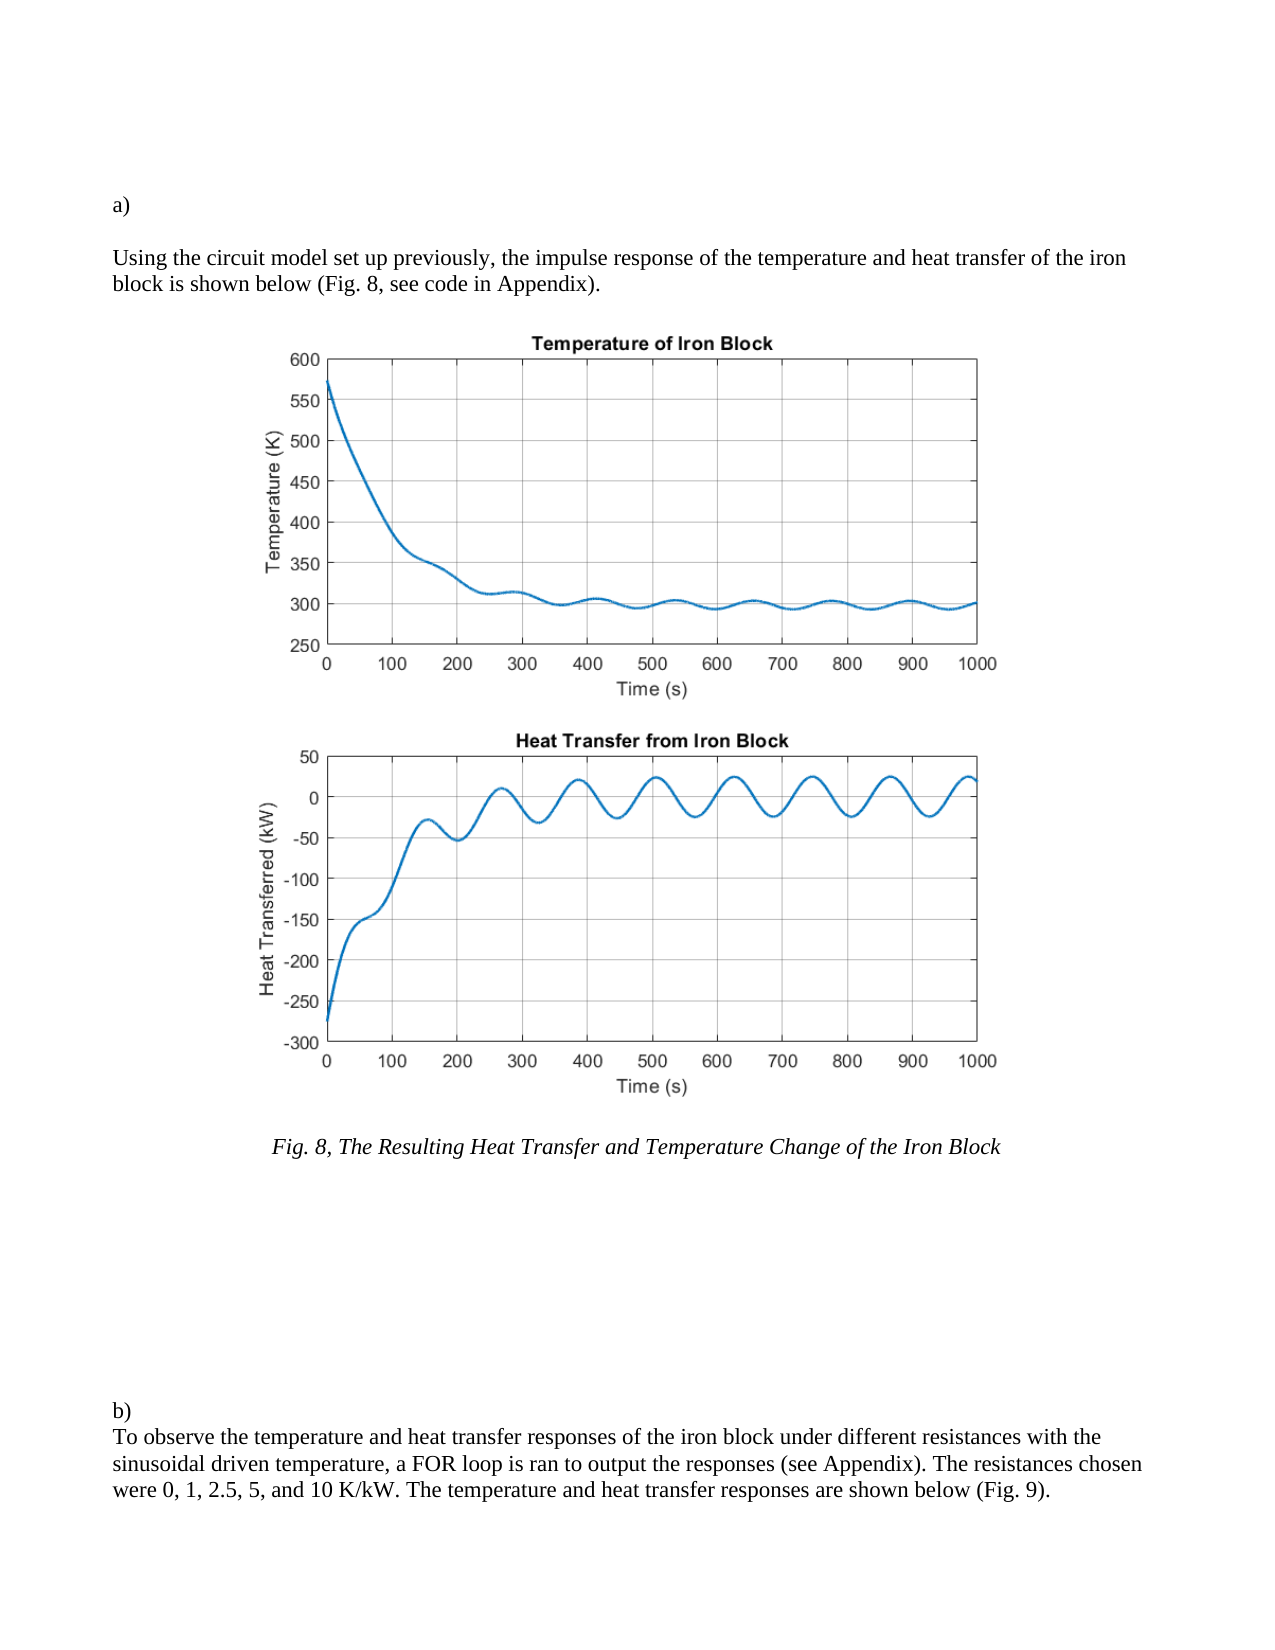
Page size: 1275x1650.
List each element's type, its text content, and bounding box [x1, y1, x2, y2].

picture [218, 296, 1057, 1134]
text Fig. 8, The Resulting Heat Transfer and Temperature Change of the Iron Block [112, 1133, 1163, 1160]
text Using the circuit model set up previously, the impulse response of the temperature and heat transfer of the iron block is shown below (Fig. 8, see code in Appendix). [112, 244, 1163, 297]
text b) [112, 1397, 1163, 1423]
text To observe the temperature and heat transfer responses of the iron block under different resistances with the sinusoidal driven temperature, a FOR loop is ran to output the responses (see Appendix). The resistances chosen were 0, 1, 2.5, 5, and 10 K/kW. The temperature and heat transfer responses are shown below (Fig. 9). [112, 1423, 1163, 1502]
text a) [112, 191, 1163, 218]
